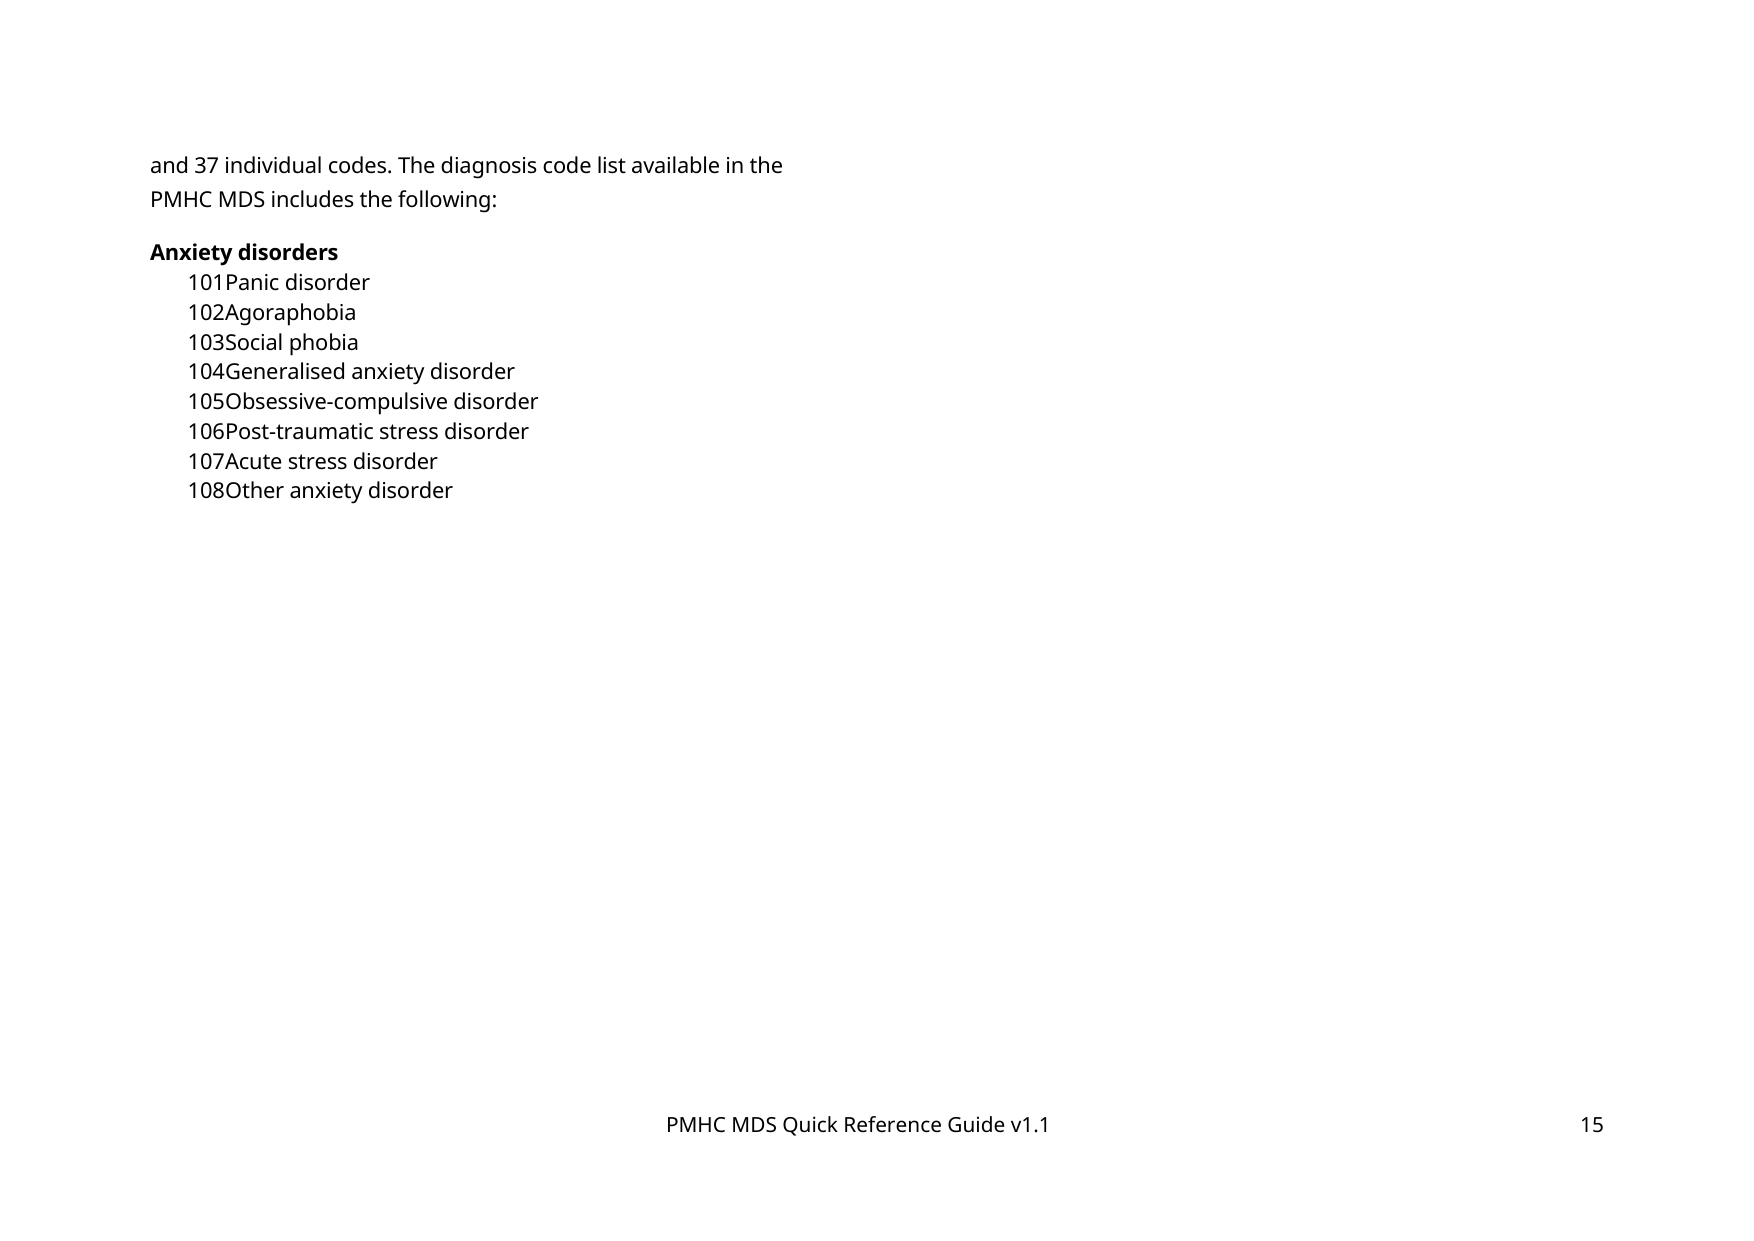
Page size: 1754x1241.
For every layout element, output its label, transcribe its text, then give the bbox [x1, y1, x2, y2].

list Other anxiety disorder [187, 475, 840, 505]
text Anxiety disorders [150, 237, 840, 267]
list Generalised anxiety disorder [187, 356, 840, 386]
list Post-traumatic stress disorder [187, 416, 840, 446]
list Panic disorder [187, 267, 840, 297]
list Social phobia [187, 326, 840, 356]
list Acute stress disorder [187, 446, 840, 475]
list Agoraphobia [187, 297, 840, 326]
list Obsessive-compulsive disorder [187, 386, 840, 416]
